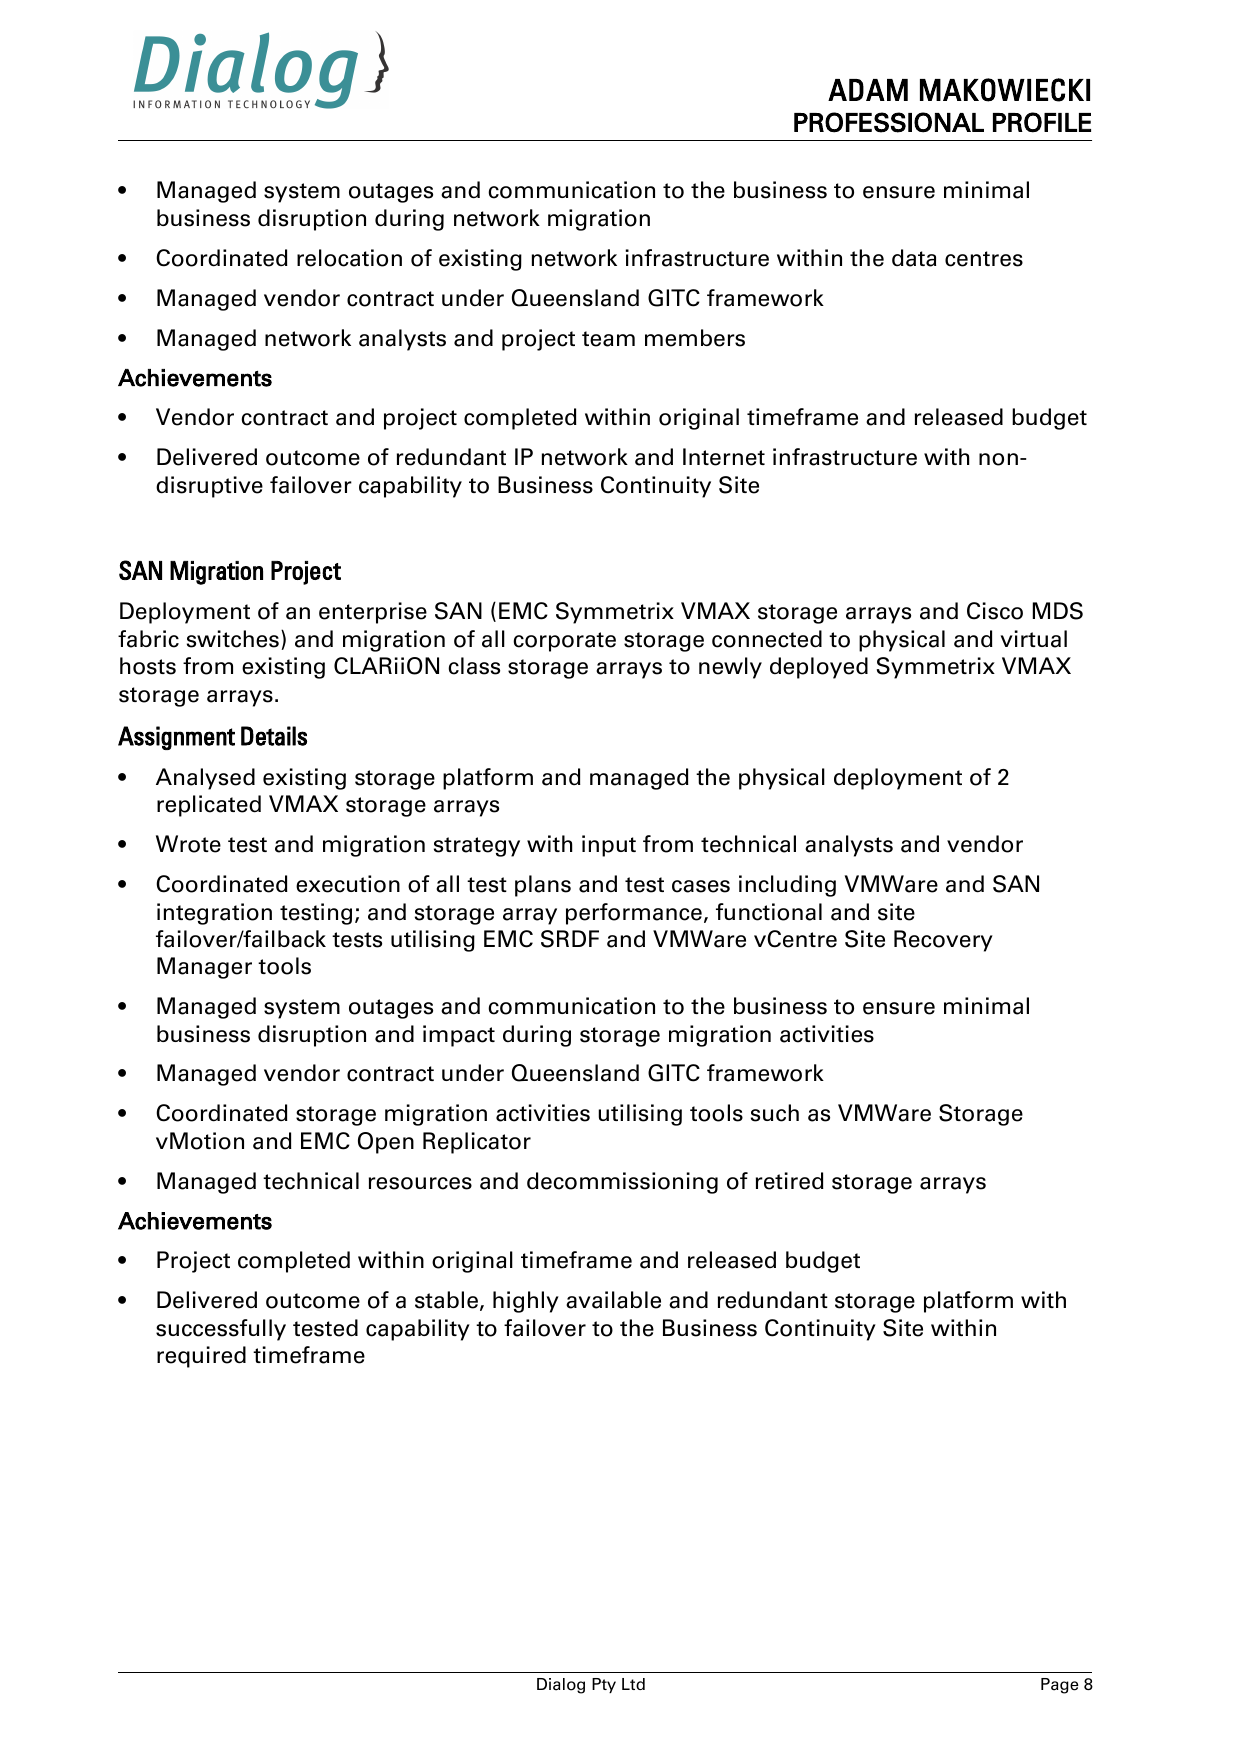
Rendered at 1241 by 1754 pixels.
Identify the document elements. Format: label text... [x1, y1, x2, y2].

text SAN Migration Project [118, 555, 1092, 586]
text Analysed existing storage platform and managed the physical deployment of 2 replicated VMAX storage arrays [118, 764, 1092, 818]
text Delivered outcome of a stable, highly available and redundant storage platform with successfully tested capability to failover to the Business Continuity Site within required timeframe [118, 1287, 1092, 1369]
text Project completed within original timeframe and released budget [118, 1247, 1092, 1274]
text Deployment of an enterprise SAN (EMC Symmetrix VMAX storage arrays and Cisco MDS fabric switches) and migration of all corporate storage connected to physical and virtual hosts from existing CLARiiON class storage arrays to newly deployed Symmetrix VMAX storage arrays. [118, 598, 1092, 708]
text Vendor contract and project completed within original timeframe and released budget [118, 404, 1092, 431]
text Assignment Details [118, 720, 1092, 751]
picture [133, 30, 389, 109]
text Delivered outcome of redundant IP network and Internet infrastructure with non-disruptive failover capability to Business Continuity Site [118, 444, 1092, 499]
text Coordinated relocation of existing network infrastructure within the data centres [118, 244, 1092, 272]
text Managed system outages and communication to the business to ensure minimal business disruption and impact during storage migration activities [118, 993, 1092, 1048]
text Managed network analysts and project team members [118, 324, 1092, 352]
text Managed technical resources and decommissioning of retired storage arrays [118, 1167, 1092, 1195]
text Coordinated storage migration activities utilising tools such as VMWare Storage vMotion and EMC Open Replicator [118, 1100, 1092, 1155]
text Managed vendor contract under Queensland GITC framework [118, 284, 1092, 312]
list Achievements [118, 1207, 1092, 1235]
text Managed vendor contract under Queensland GITC framework [118, 1060, 1092, 1088]
list Achievements [118, 364, 1092, 392]
text Wrote test and migration strategy with input from technical analysts and vendor [118, 831, 1092, 858]
text Coordinated execution of all test plans and test cases including VMWare and SAN integration testing; and storage array performance, functional and site failover/failback tests utilising EMC SRDF and VMWare vCentre Site Recovery Manager tools [118, 871, 1092, 980]
text Managed system outages and communication to the business to ensure minimal business disruption during network migration [118, 177, 1092, 232]
